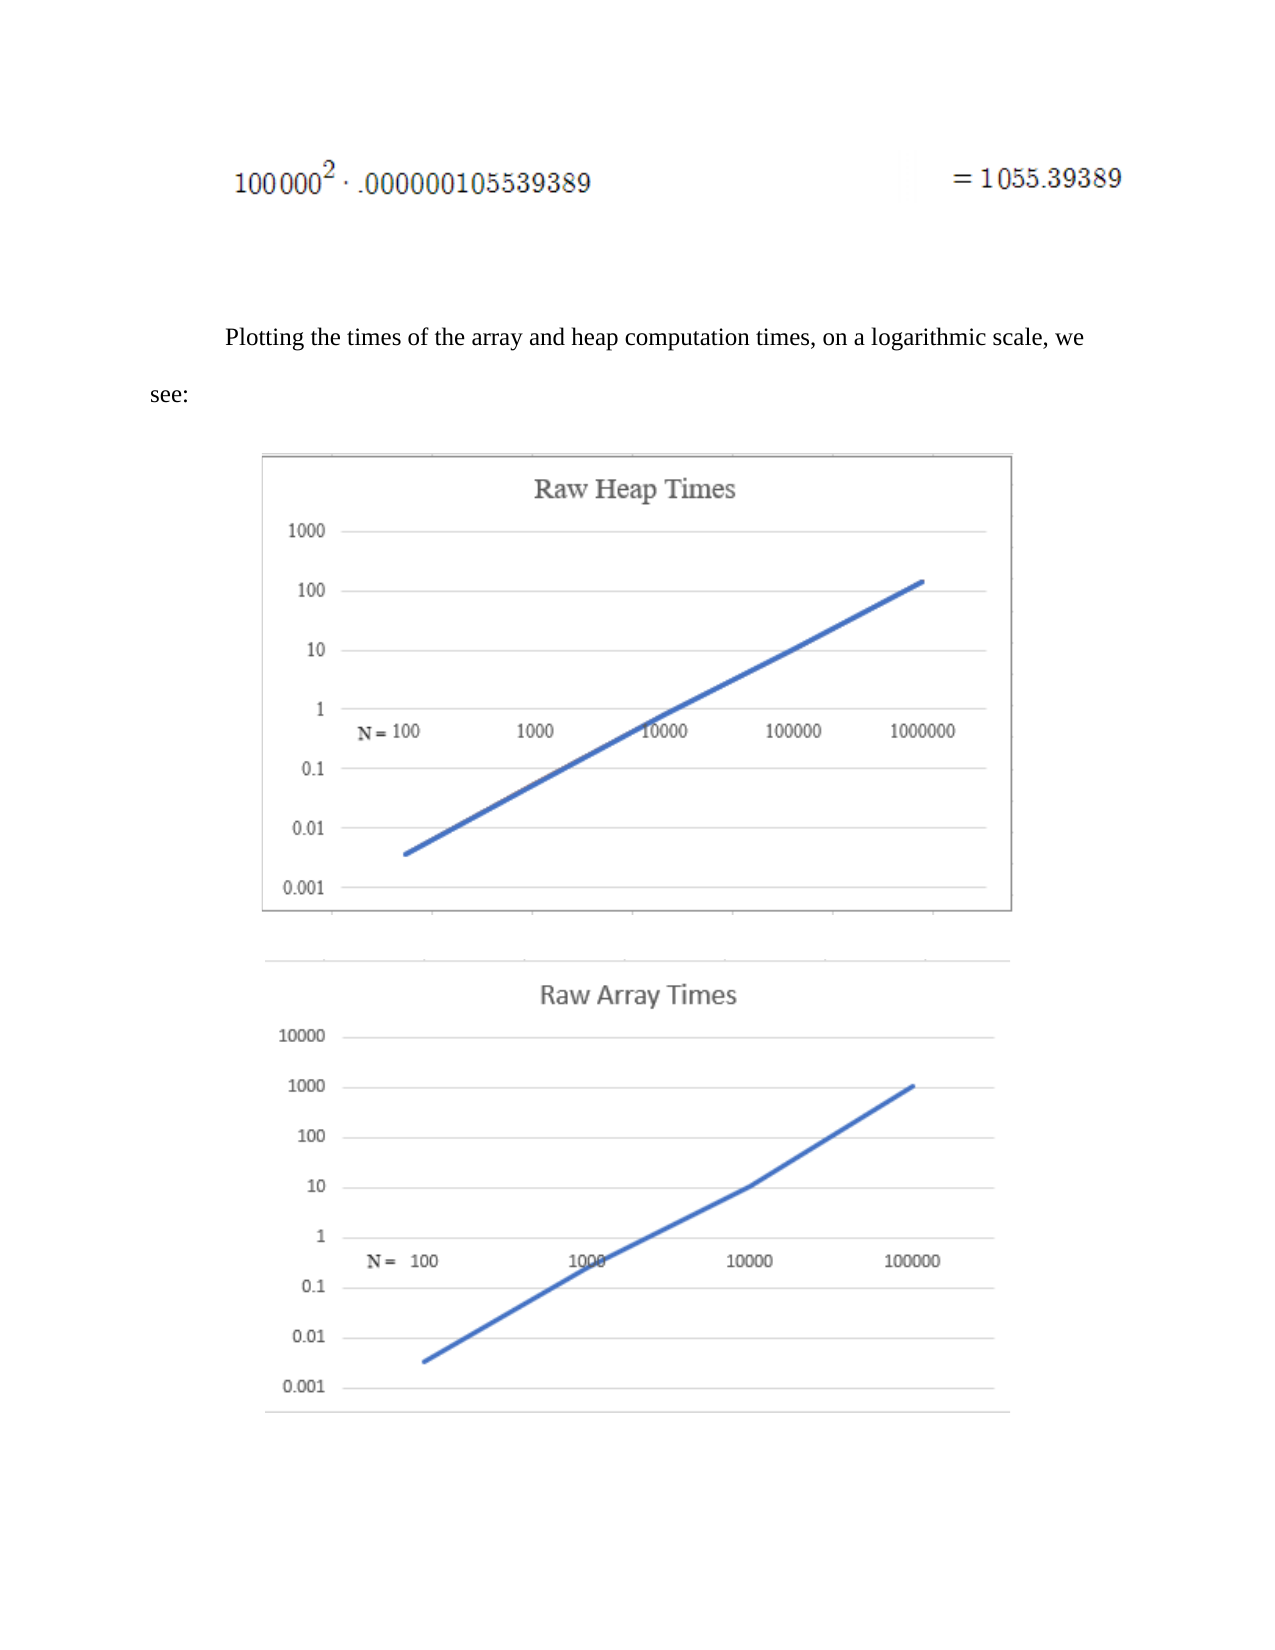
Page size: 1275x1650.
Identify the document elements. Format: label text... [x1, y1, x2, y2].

picture [261, 453, 1014, 915]
picture [265, 959, 1011, 1413]
picture [225, 150, 1129, 204]
text Plotting the times of the array and heap computation times, on a logarithmic scale, we see: [150, 322, 1125, 408]
